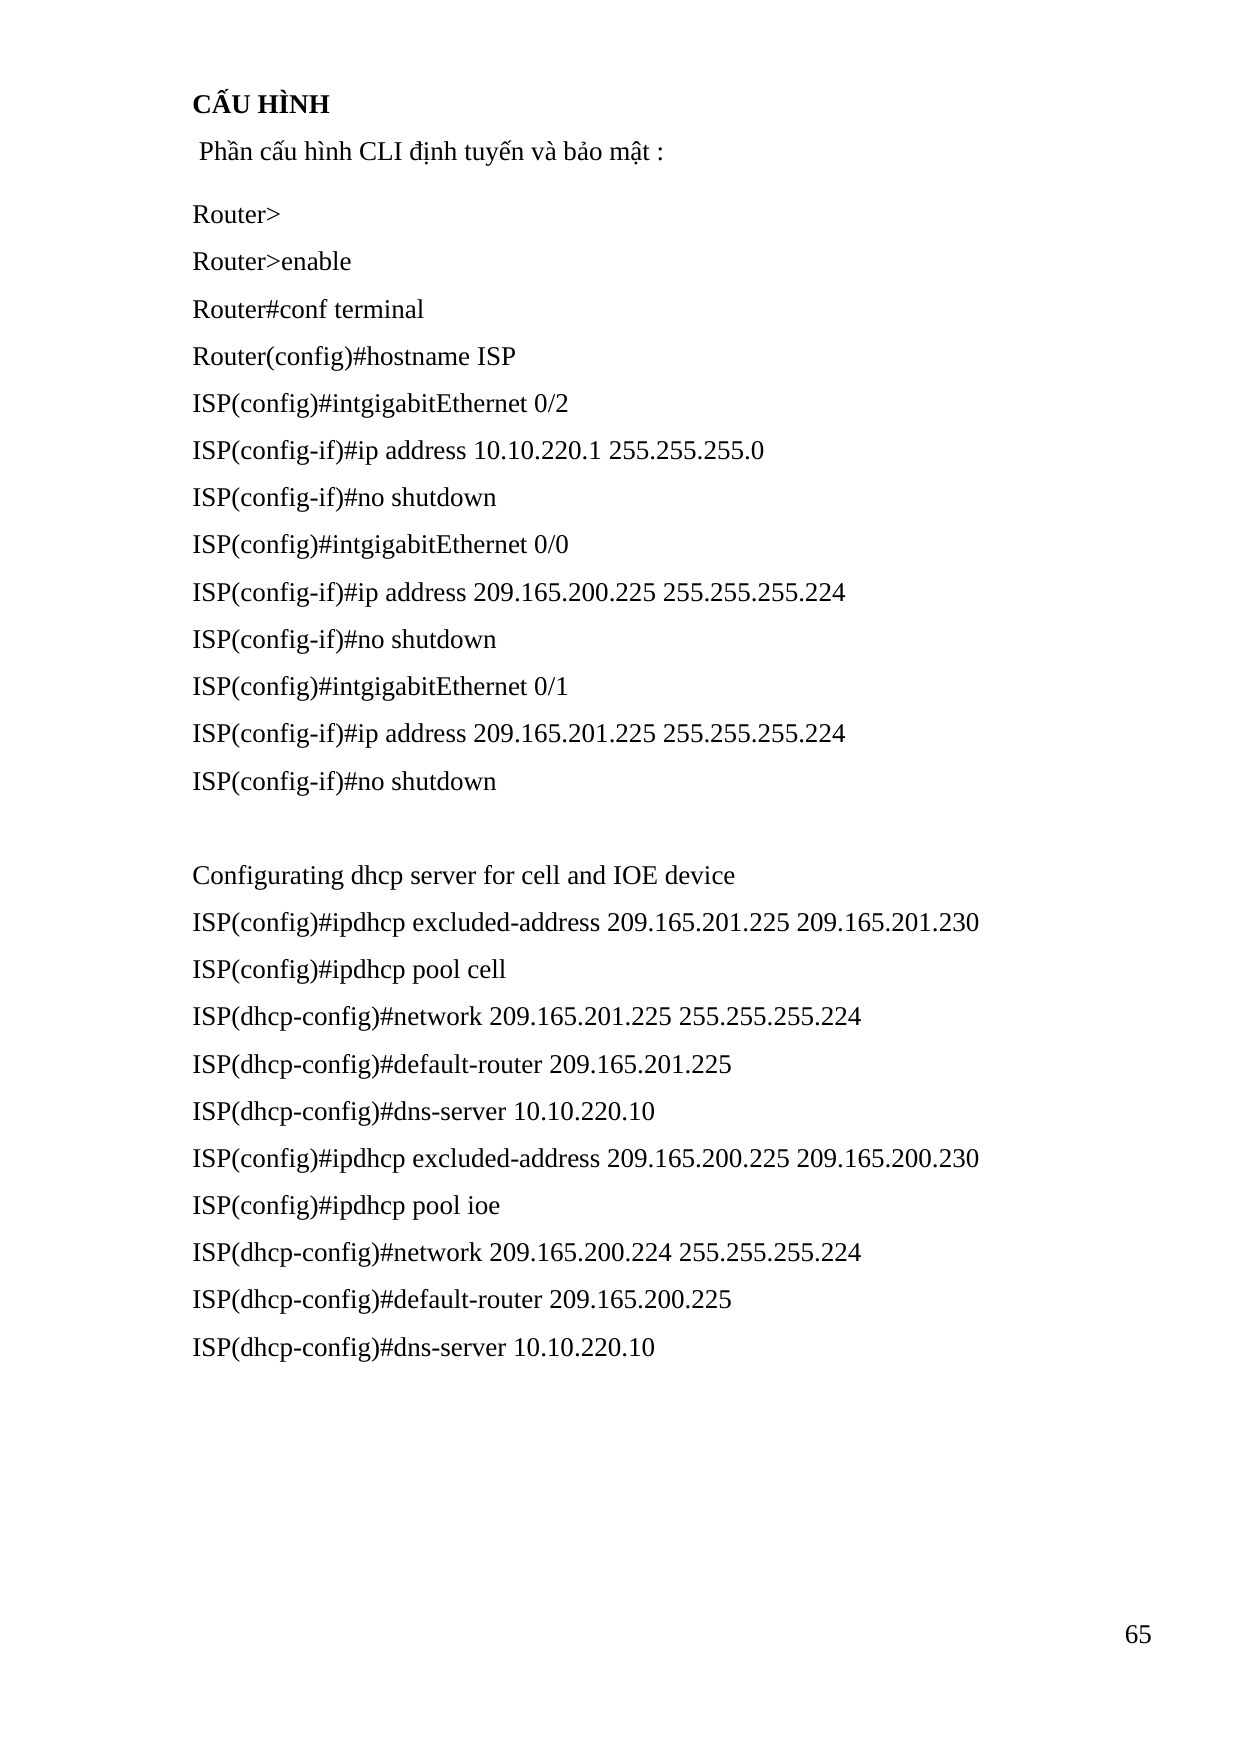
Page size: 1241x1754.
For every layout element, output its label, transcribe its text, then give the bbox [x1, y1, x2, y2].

text ISP(dhcp-config)#network 209.165.200.224 255.255.255.224 [118, 1236, 1152, 1268]
text ISP(config)#ipdhcp pool cell [118, 953, 1152, 984]
text ISP(dhcp-config)#network 209.165.201.225 255.255.255.224 [118, 1001, 1152, 1032]
text ISP(dhcp-config)#dns-server 10.10.220.10 [118, 1095, 1152, 1126]
text ISP(config)#intgigabitEthernet 0/1 [118, 670, 1152, 701]
text ISP(dhcp-config)#default-router 209.165.200.225 [118, 1284, 1152, 1315]
text ISP(config-if)#no shutdown [118, 623, 1152, 654]
text ISP(config)#ipdhcp pool ioe [118, 1189, 1152, 1220]
text ISP(config)#ipdhcp excluded-address 209.165.201.225 209.165.201.230 [118, 906, 1152, 937]
text CẤU HÌNH [118, 89, 1152, 120]
text ISP(config-if)#ip address 209.165.201.225 255.255.255.224 [118, 717, 1152, 748]
text Configurating dhcp server for cell and IOE device [118, 859, 1152, 890]
text Phần cấu hình CLI định tuyến và bảo mật : [118, 135, 1152, 166]
text ISP(dhcp-config)#default-router 209.165.201.225 [118, 1048, 1152, 1079]
text ISP(config)#ipdhcp excluded-address 209.165.200.225 209.165.200.230 [118, 1142, 1152, 1173]
text Router#conf terminal [118, 293, 1152, 324]
text ISP(config)#intgigabitEthernet 0/0 [118, 529, 1152, 560]
text Router> [118, 198, 1152, 229]
text ISP(config)#intgigabitEthernet 0/2 [118, 387, 1152, 418]
text ISP(dhcp-config)#dns-server 10.10.220.10 [118, 1331, 1152, 1362]
text Router>enable [118, 246, 1152, 277]
text Router(config)#hostname ISP [118, 340, 1152, 371]
text ISP(config-if)#ip address 10.10.220.1 255.255.255.0 [118, 434, 1152, 465]
text ISP(config-if)#ip address 209.165.200.225 255.255.255.224 [118, 576, 1152, 607]
text ISP(config-if)#no shutdown [118, 481, 1152, 513]
text ISP(config-if)#no shutdown [118, 764, 1152, 796]
